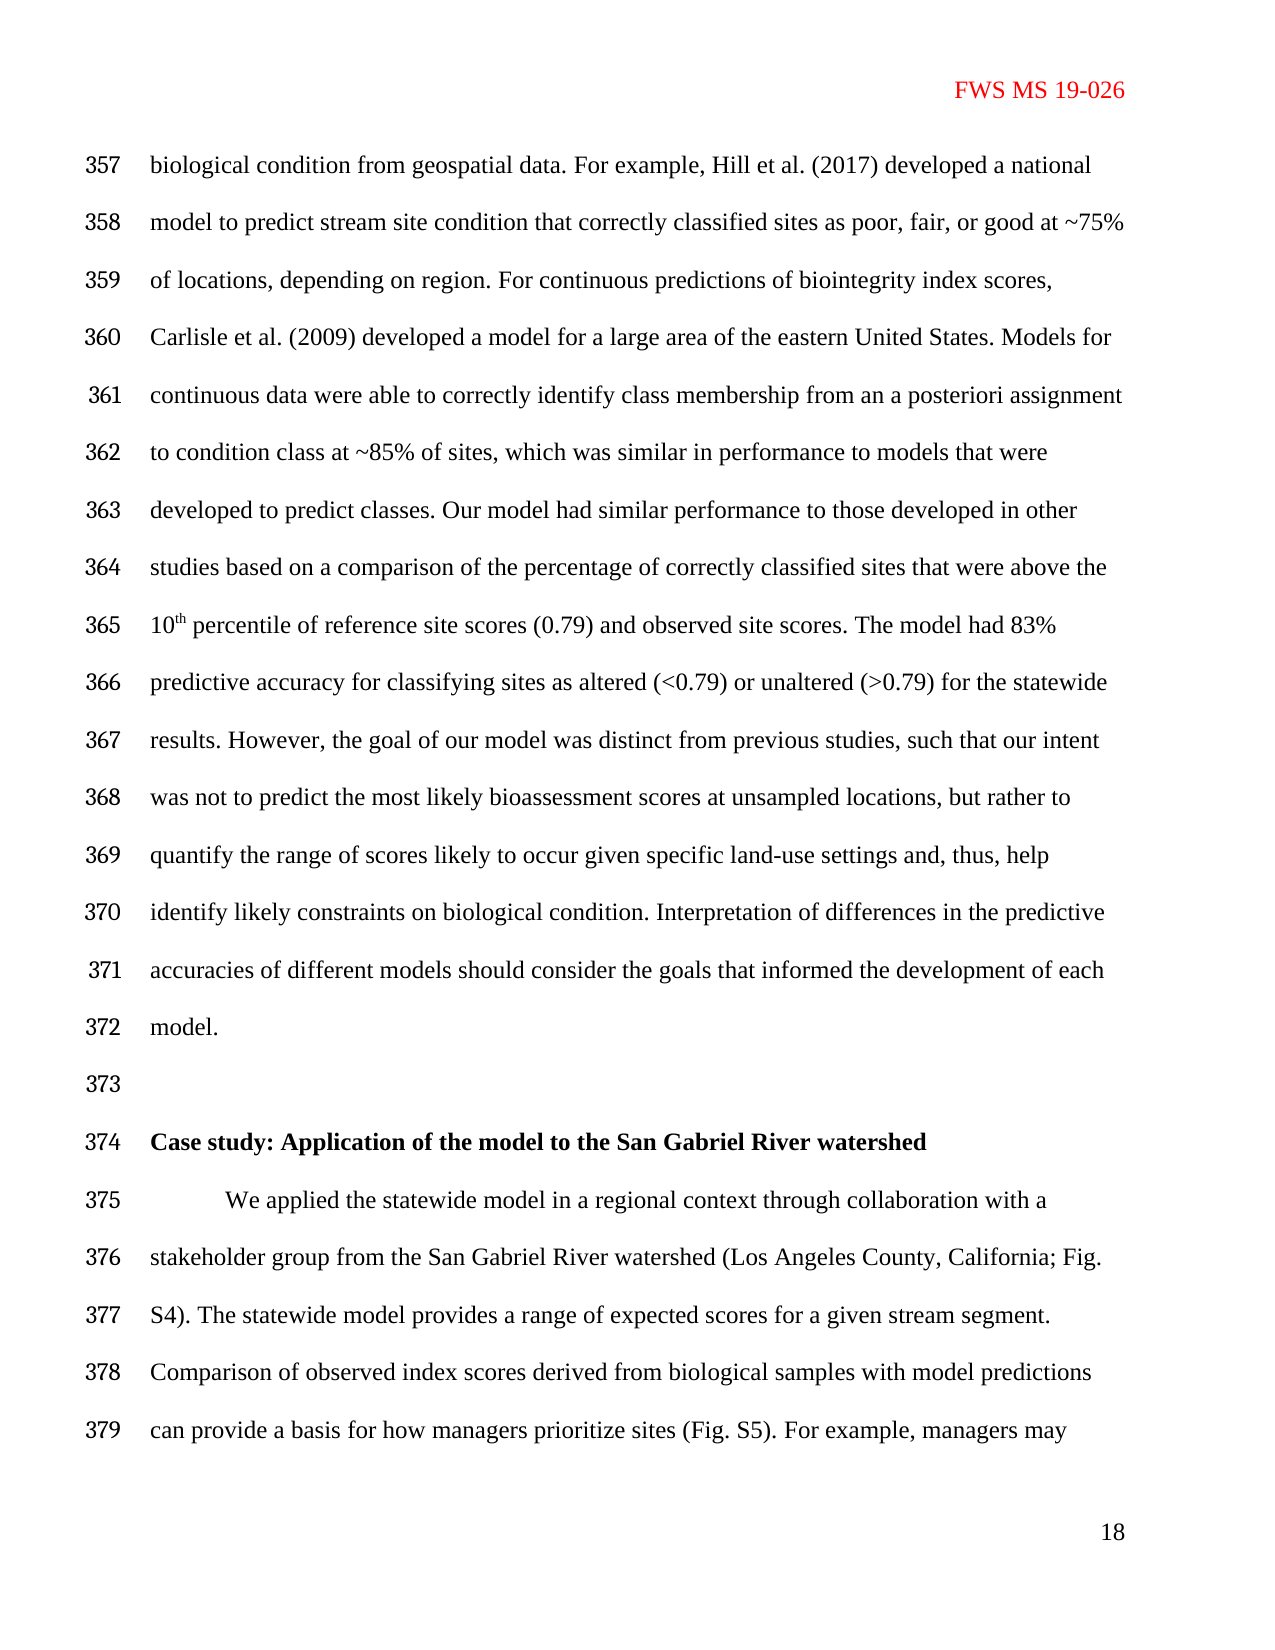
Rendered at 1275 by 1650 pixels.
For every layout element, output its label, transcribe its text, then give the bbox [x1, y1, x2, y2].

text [150, 1185, 1125, 1444]
subtitle Case study: Application of the model to the San Gabriel River watershed [150, 1127, 1125, 1156]
